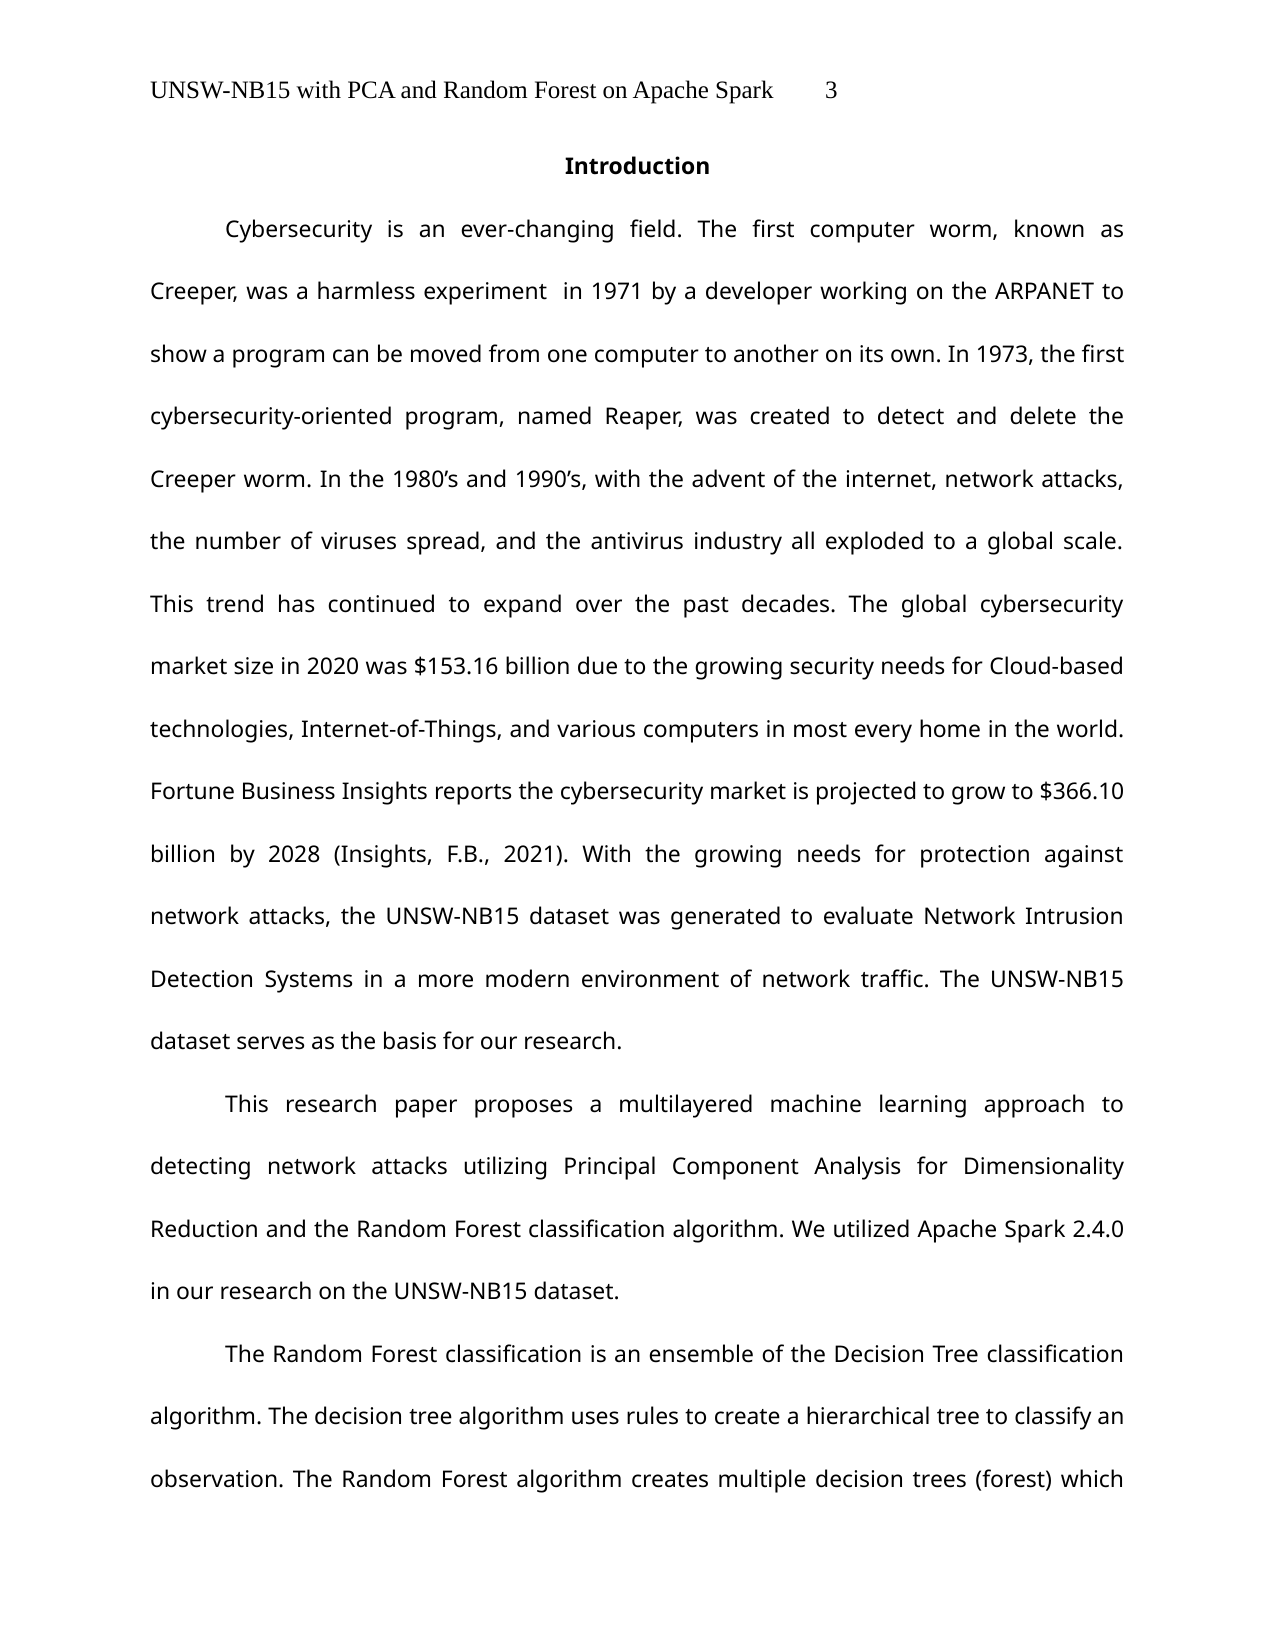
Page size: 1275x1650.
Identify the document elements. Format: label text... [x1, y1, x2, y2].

text This research paper proposes a multilayered machine learning approach to detecting network attacks utilizing Principal Component Analysis for Dimensionality Reduction and the Random Forest classification algorithm. We utilized Apache Spark 2.4.0 in our research on the UNSW-NB15 dataset. [150, 1087, 1125, 1306]
subtitle Introduction [150, 150, 1125, 181]
text Cybersecurity is an ever-changing field. The first computer worm, known as Creeper, was a harmless experiment in 1971 by a developer working on the ARPANET to show a program can be moved from one computer to another on its own. In 1973, the first cybersecurity-oriented program, named Reaper, was created to detect and delete the Creeper worm. In the 1980’s and 1990’s, with the advent of the internet, network attacks, the number of viruses spread, and the antivirus industry all exploded to a global scale. This trend has continued to expand over the past decades. The global cybersecurity market size in 2020 was $153.16 billion due to the growing security needs for Cloud-based technologies, Internet-of-Things, and various computers in most every home in the world. Fortune Business Insights reports the cybersecurity market is projected to grow to $366.10 billion by 2028 (Insights, F.B., 2021). With the growing needs for protection against network attacks, the UNSW-NB15 dataset was generated to evaluate Network Intrusion Detection Systems in a more modern environment of network traffic. The UNSW-NB15 dataset serves as the basis for our research. [150, 212, 1125, 1056]
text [150, 1337, 1125, 1494]
